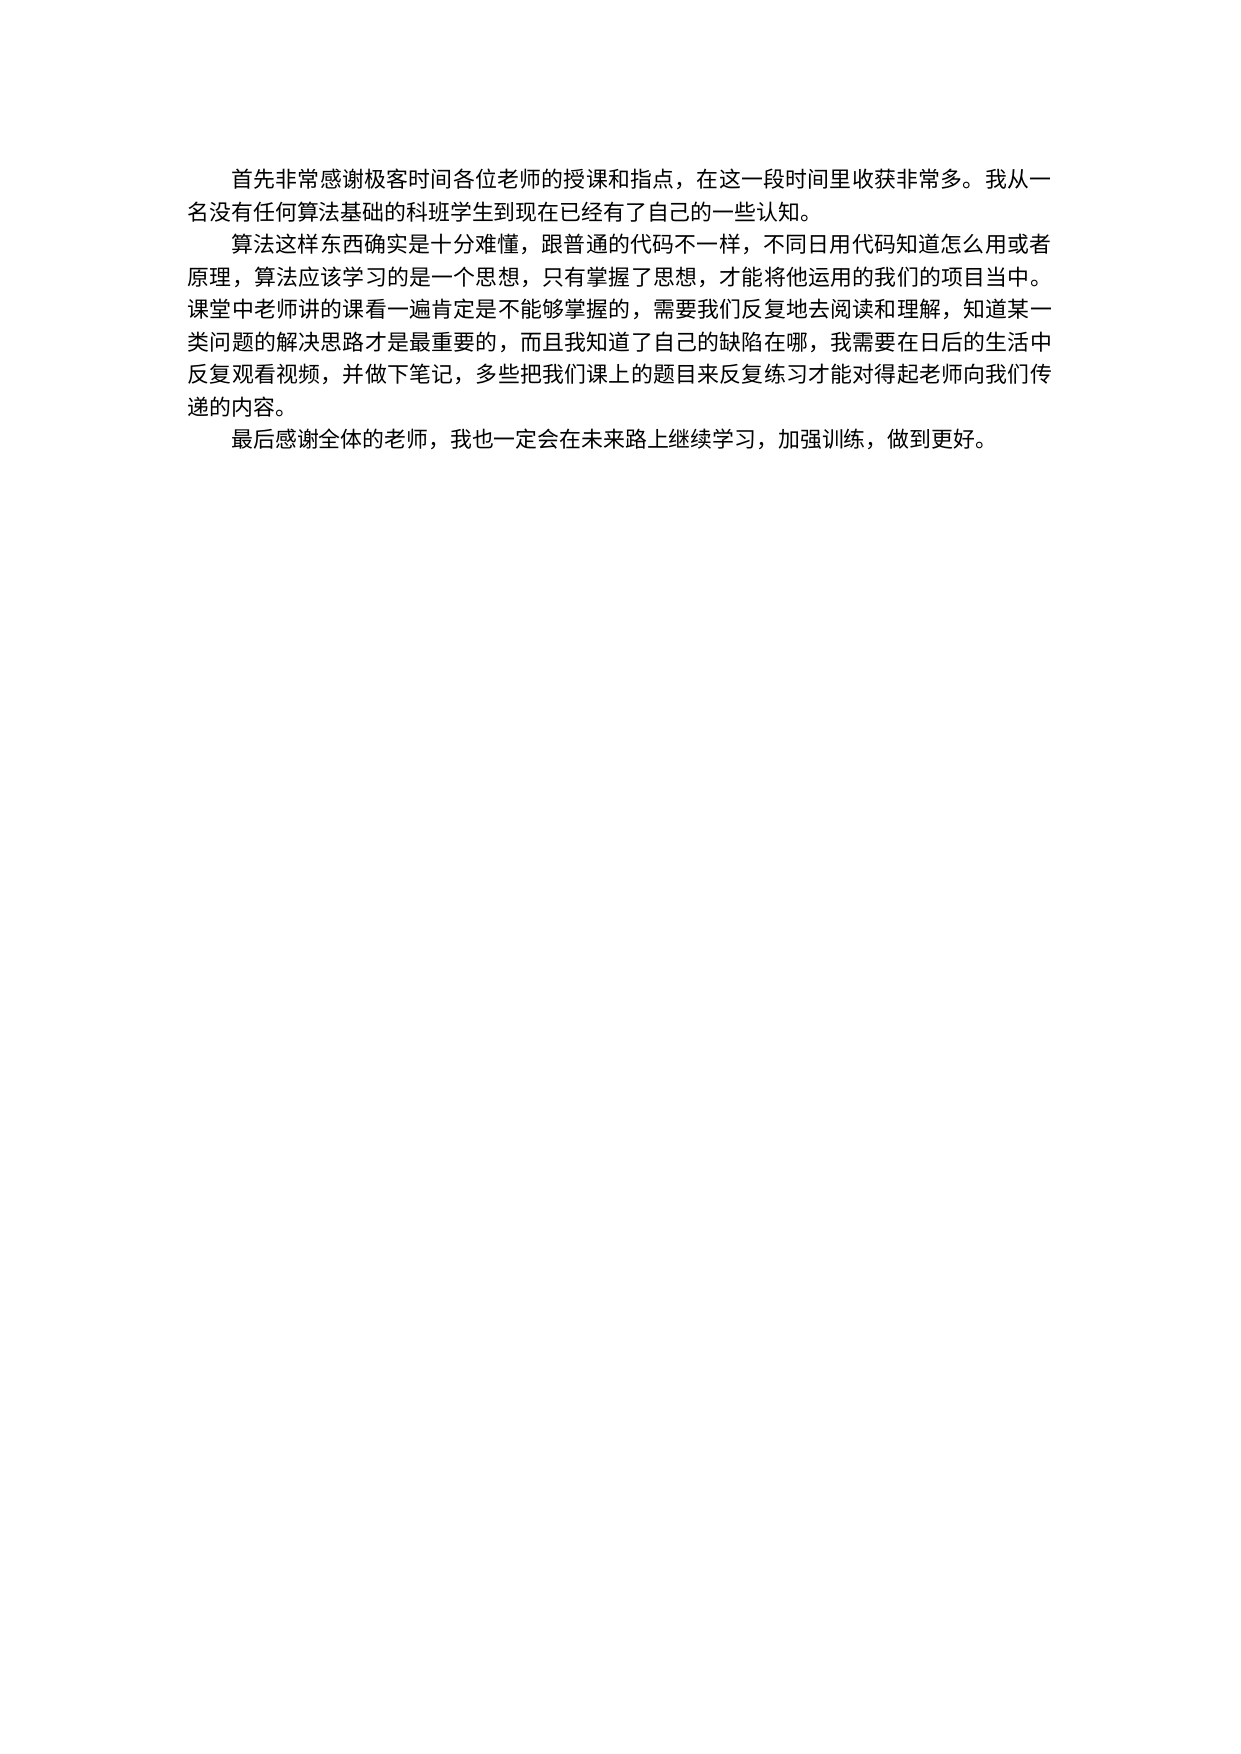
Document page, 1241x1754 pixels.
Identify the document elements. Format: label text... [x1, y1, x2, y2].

text 最后感谢全体的老师，我也一定会在未来路上继续学习，加强训练，做到更好。 [187, 422, 1053, 454]
text 算法这样东西确实是十分难懂，跟普通的代码不一样，不同日用代码知道怎么用或者原理，算法应该学习的是一个思想，只有掌握了思想，才能将他运用的我们的项目当中。课堂中老师讲的课看一遍肯定是不能够掌握的，需要我们反复地去阅读和理解，知道某一类问题的解决思路才是最重要的，而且我知道了自己的缺陷在哪，我需要在日后的生活中反复观看视频，并做下笔记，多些把我们课上的题目来反复练习才能对得起老师向我们传递的内容。 [187, 227, 1053, 422]
text 首先非常感谢极客时间各位老师的授课和指点，在这一段时间里收获非常多。我从一名没有任何算法基础的科班学生到现在已经有了自己的一些认知。 [187, 162, 1053, 227]
